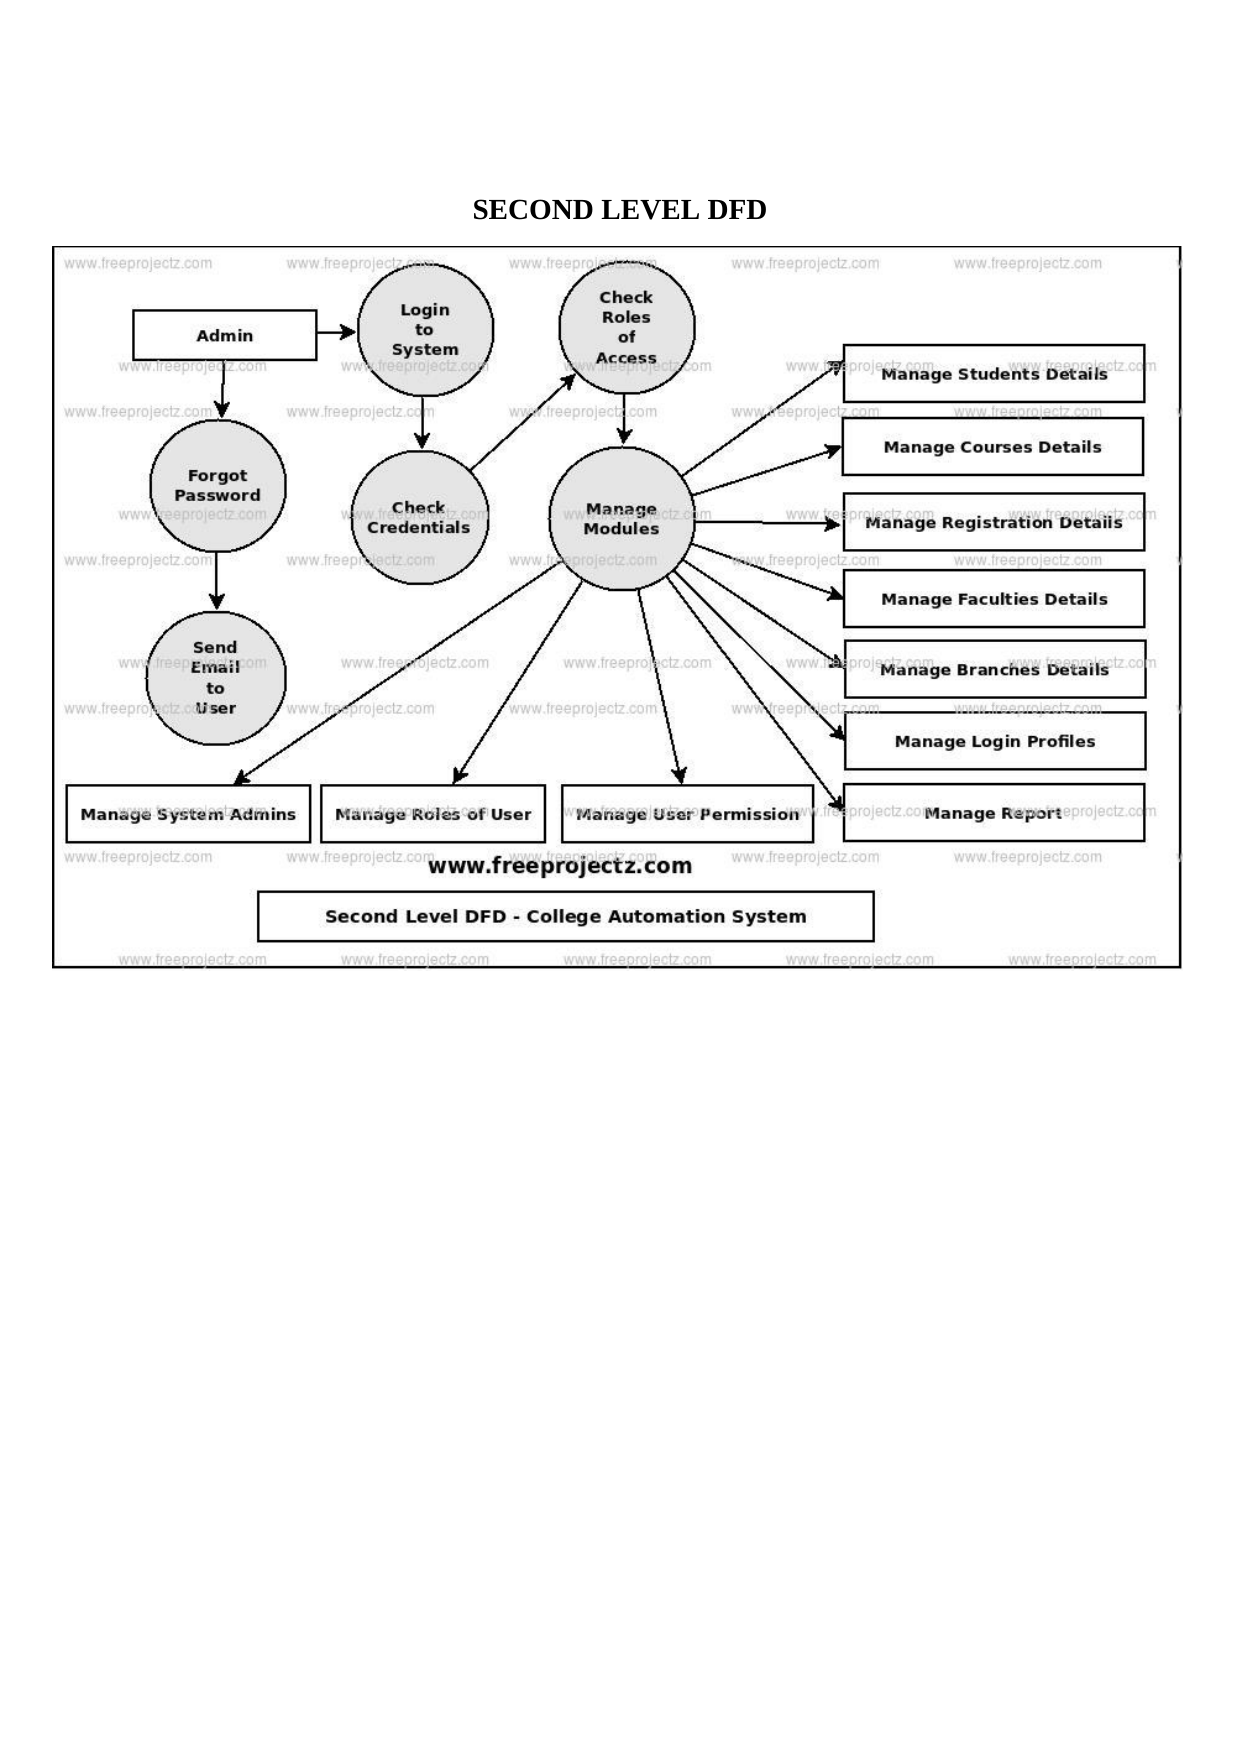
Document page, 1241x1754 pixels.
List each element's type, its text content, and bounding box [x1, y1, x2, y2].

picture [52, 246, 1183, 971]
text SECOND LEVEL DFD [162, 192, 1077, 226]
